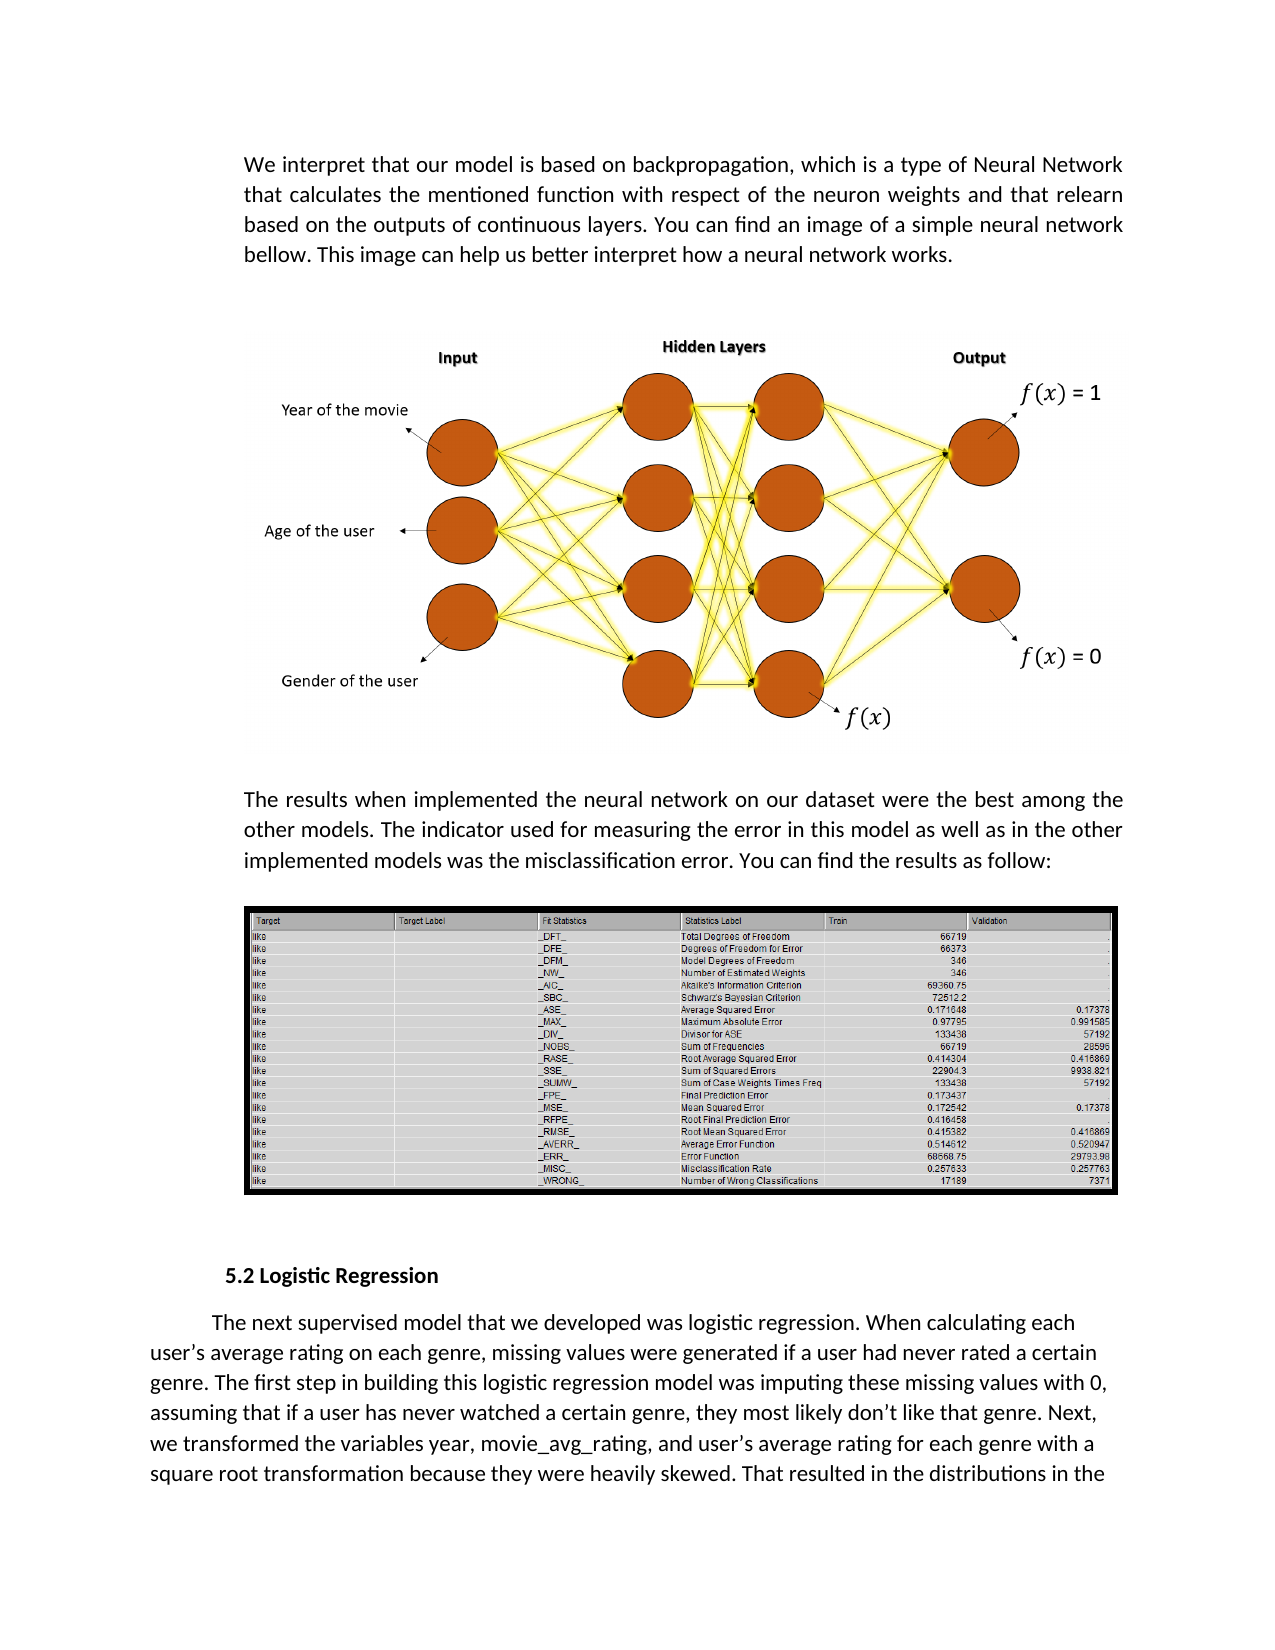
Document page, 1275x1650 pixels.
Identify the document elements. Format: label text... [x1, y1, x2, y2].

text 5.2 Logistic Regression [150, 1261, 1125, 1289]
text We interpret that our model is based on backpropagation, which is a type of Neural Network that calculates the mentioned function with respect of the neuron weights and that relearn based on the outputs of continuous layers. You can find an image of a simple neural network bellow. This image can help us better interpret how a neural network works. [244, 150, 1125, 269]
picture [243, 331, 1129, 754]
text The results when implemented the neural network on our dataset were the best among the other models. The indicator used for measuring the error in this model as well as in the other implemented models was the misclassification error. You can find the results as follow: [244, 785, 1125, 874]
picture [250, 913, 1112, 1189]
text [150, 1308, 1125, 1487]
